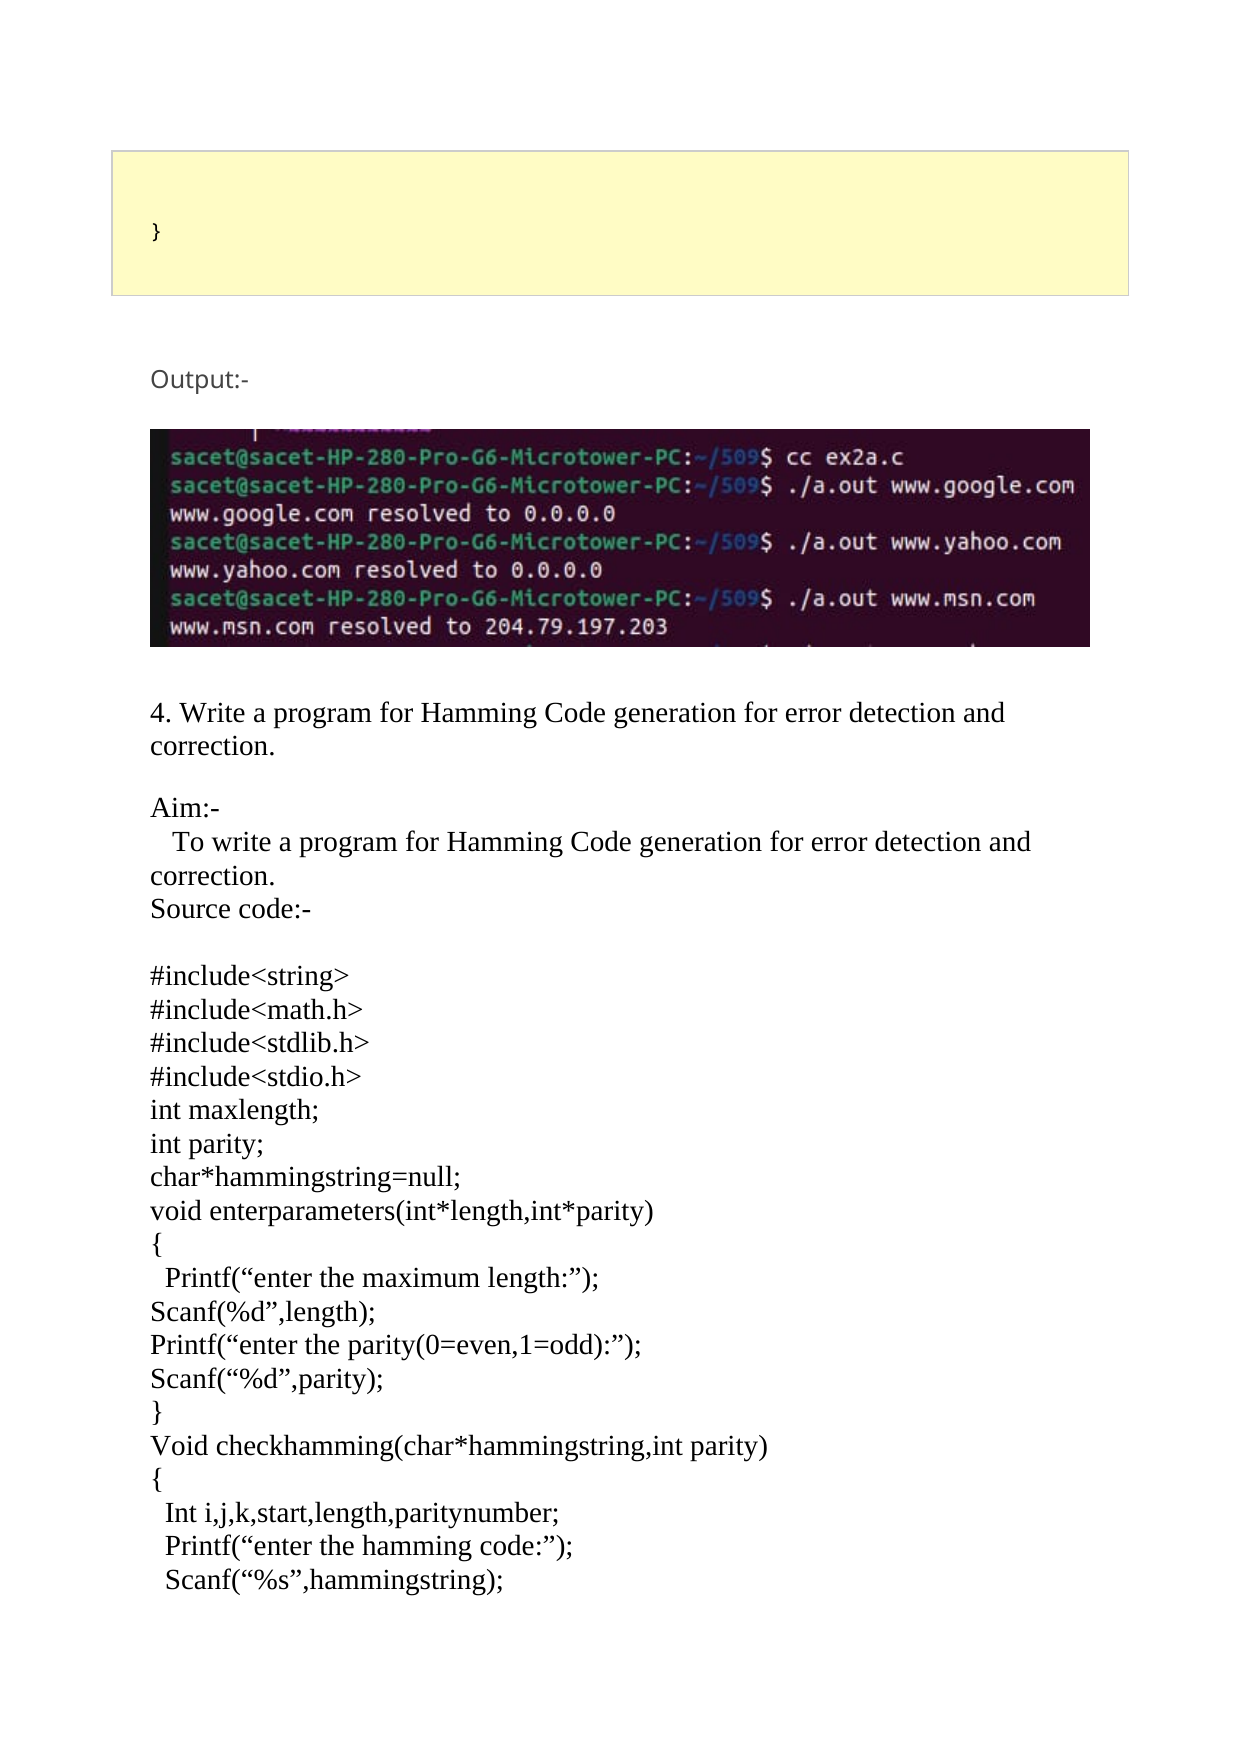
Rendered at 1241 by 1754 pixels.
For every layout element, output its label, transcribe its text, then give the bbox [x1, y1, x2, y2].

text Printf(“enter the hamming code:”); [150, 1528, 1090, 1562]
picture [150, 429, 1090, 647]
text { [150, 1461, 1090, 1495]
text void enterparameters(int*length,int*parity) [150, 1193, 1090, 1227]
text Output:- [150, 361, 1090, 395]
text Scanf(“%d”,parity); [150, 1361, 1090, 1394]
text Void checkhamming(char*hammingstring,int parity) [150, 1428, 1090, 1461]
text To write a program for Hamming Code generation for error detection and correction. [150, 824, 1090, 891]
text } [150, 1394, 1090, 1428]
text #include<stdio.h> [150, 1059, 1090, 1092]
text } [113, 152, 1128, 295]
text Printf(“enter the parity(0=even,1=odd):”); [150, 1327, 1090, 1361]
text Scanf(“%s”,hammingstring); [150, 1562, 1090, 1596]
text int parity; [150, 1126, 1090, 1159]
text Source code:- [150, 891, 1090, 925]
text Int i,j,k,start,length,paritynumber; [150, 1495, 1090, 1528]
text Aim:- [150, 791, 1090, 824]
text #include<math.h> [150, 992, 1090, 1025]
text 4. Write a program for Hamming Code generation for error detection and correction. [150, 695, 1090, 762]
text char*hammingstring=null; [150, 1159, 1090, 1193]
text Printf(“enter the maximum length:”); [150, 1260, 1090, 1294]
text int maxlength; [150, 1092, 1090, 1126]
text { [150, 1227, 1090, 1260]
text Scanf(%d”,length); [150, 1294, 1090, 1327]
text #include<stdlib.h> [150, 1025, 1090, 1059]
text #include<string> [150, 958, 1090, 992]
